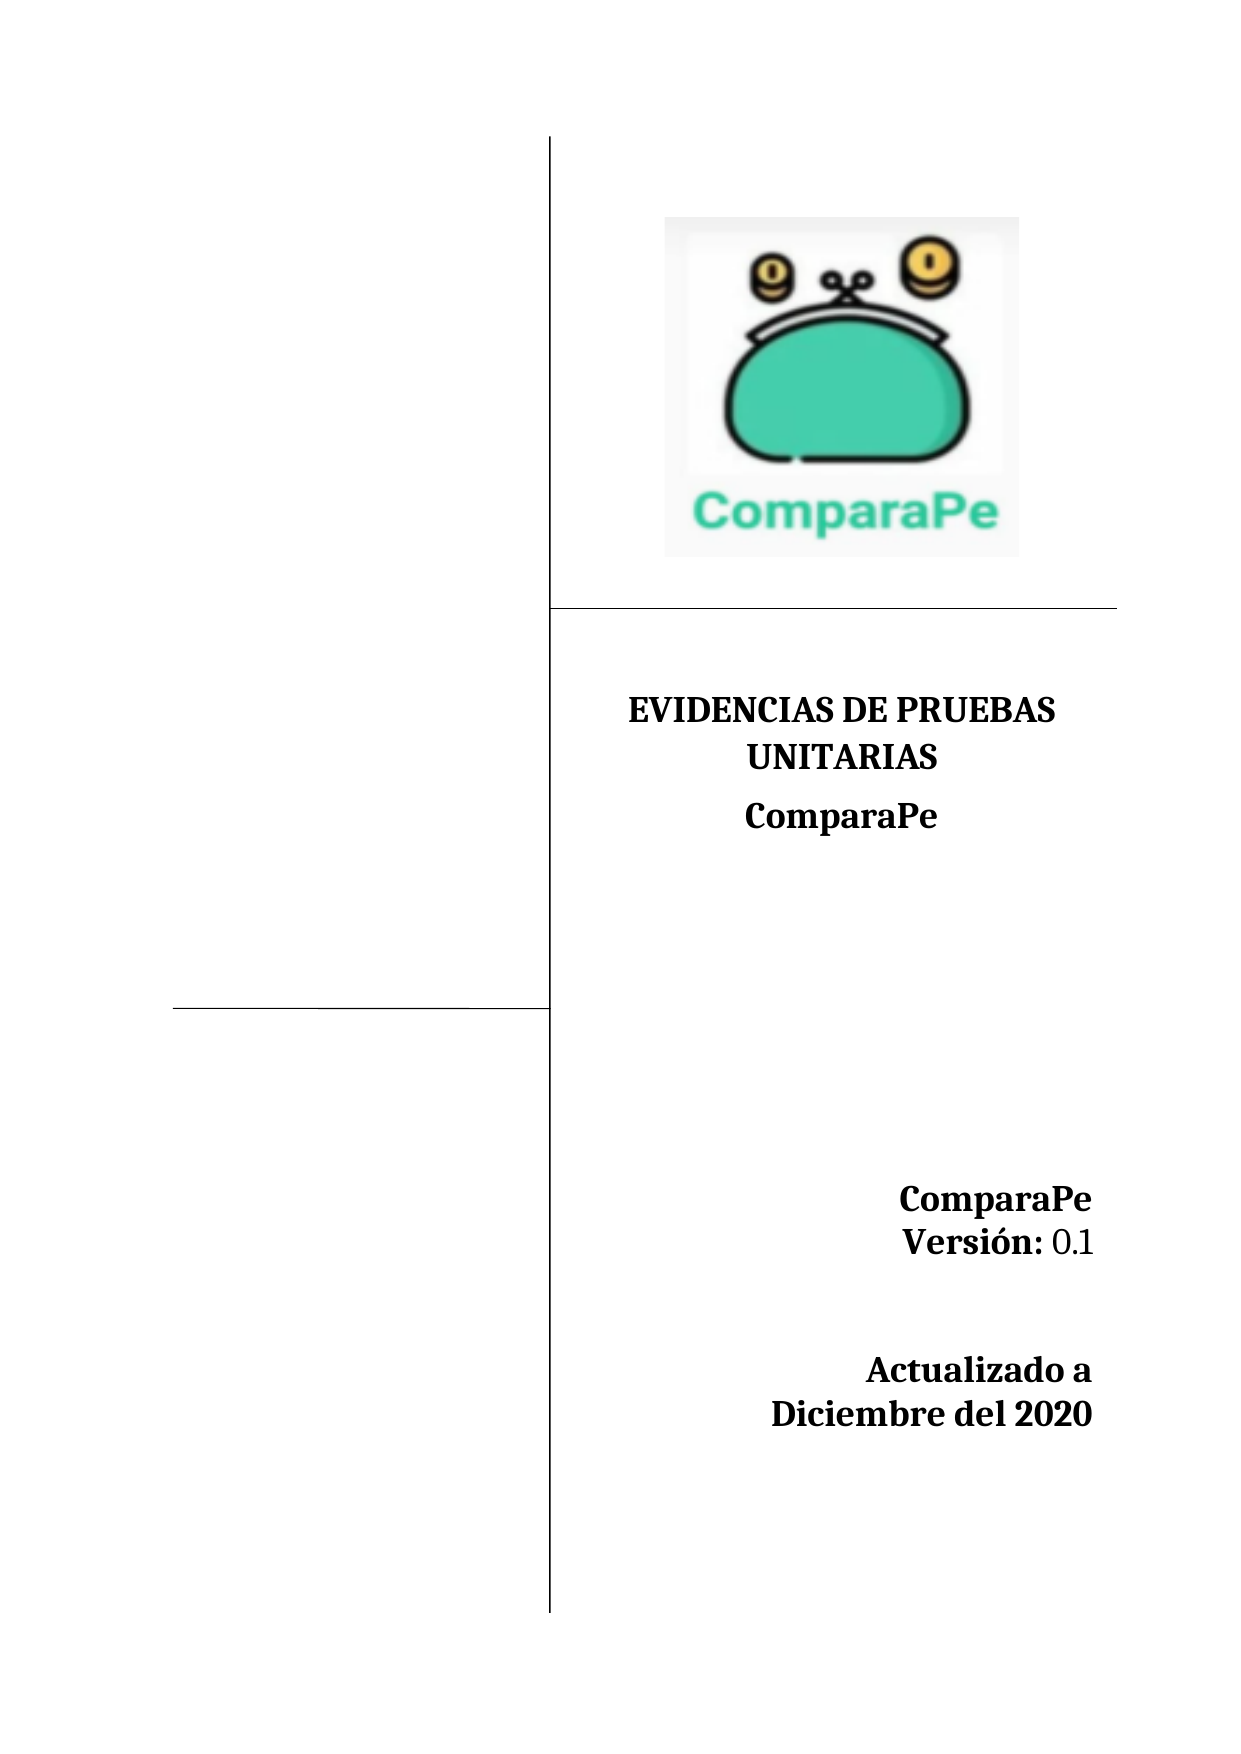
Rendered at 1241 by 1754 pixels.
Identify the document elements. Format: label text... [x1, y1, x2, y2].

text Diciembre del 2020 [576, 1392, 1092, 1435]
text ComparaPe [591, 794, 1092, 838]
text ComparaPe [576, 1177, 1092, 1221]
text EVIDENCIAS DE PRUEBAS UNITARIAS [591, 689, 1092, 778]
picture [664, 217, 1020, 557]
text Versión: 0.1 [591, 1221, 1092, 1264]
text Actualizado a [576, 1349, 1092, 1392]
